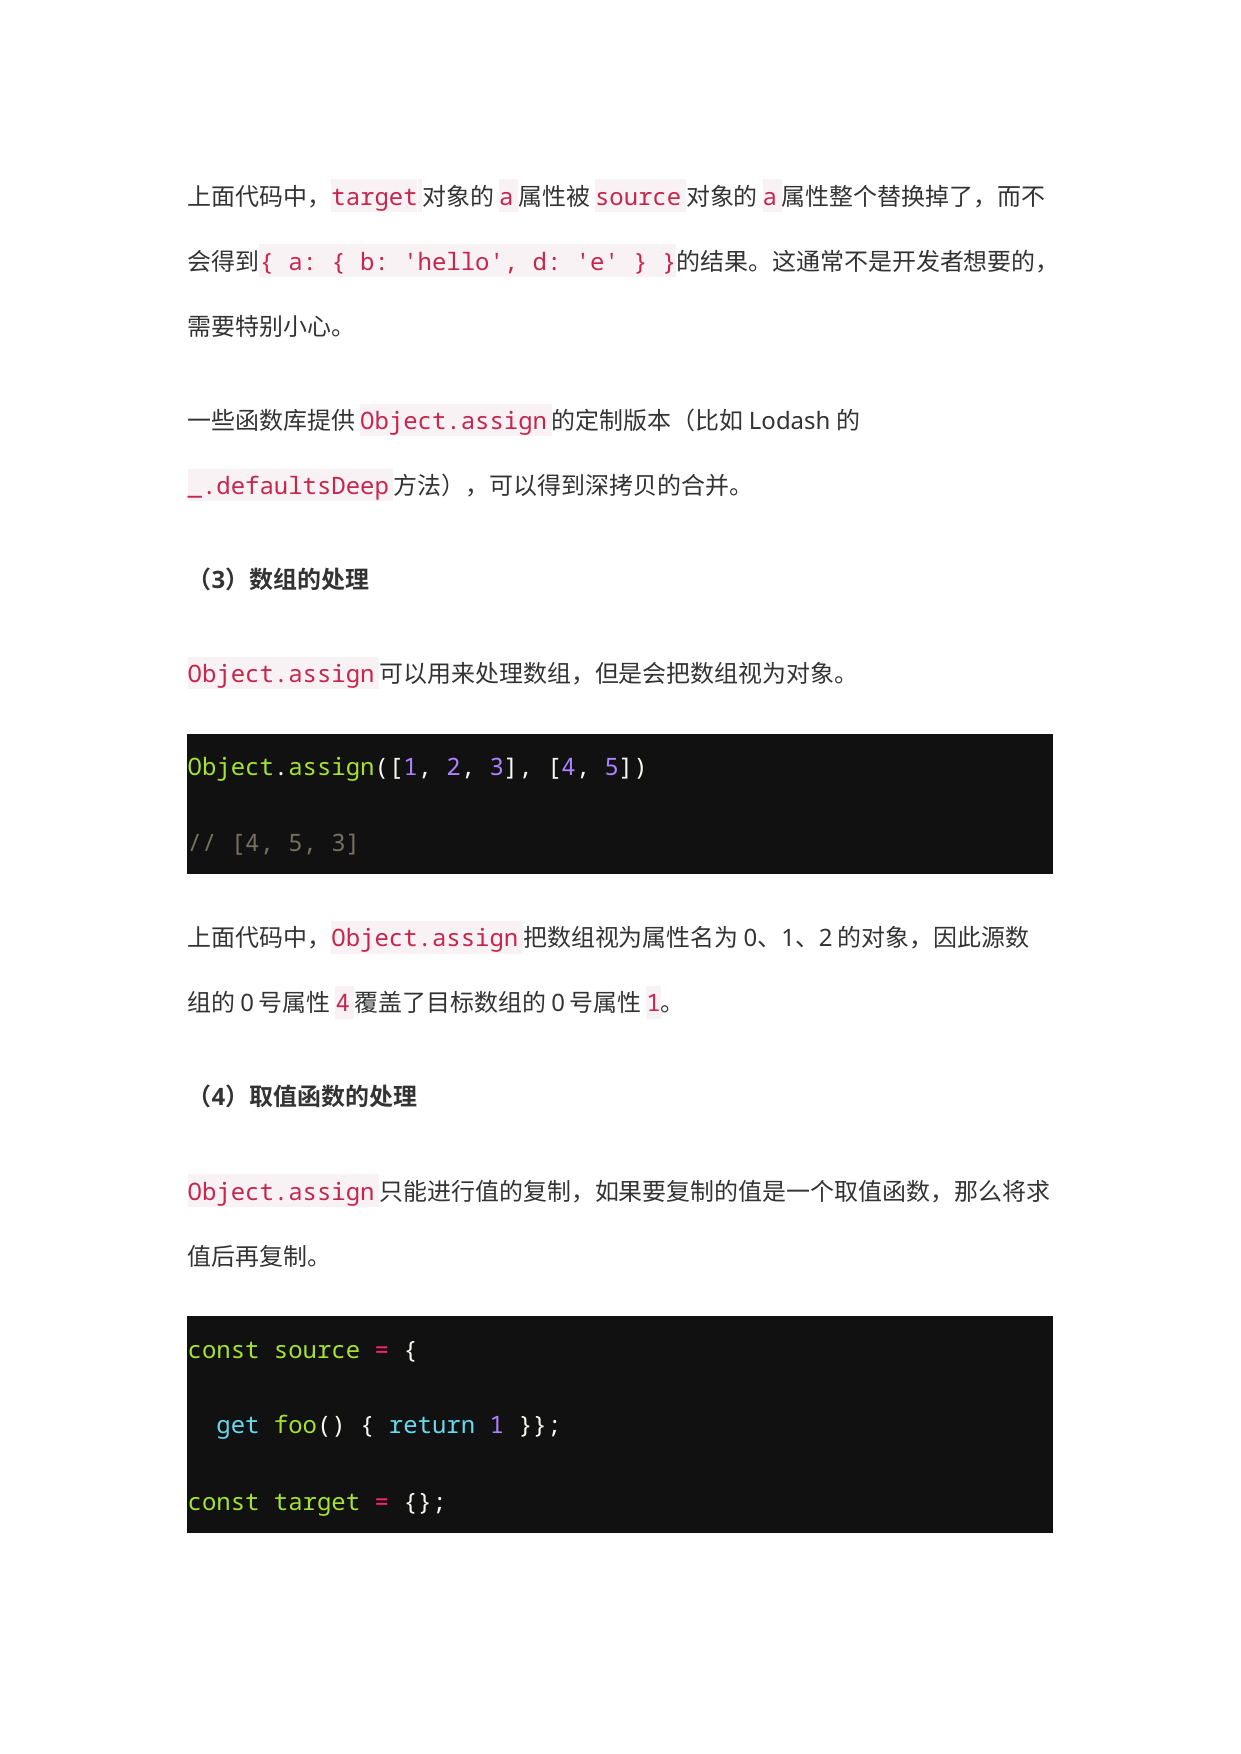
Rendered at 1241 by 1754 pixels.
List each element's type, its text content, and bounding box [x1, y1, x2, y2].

text const target = {}; [187, 1468, 1053, 1533]
text const source = { [187, 1316, 1053, 1381]
text 上面代码中，target对象的a属性被source对象的a属性整个替换掉了，而不会得到{ a: { b: 'hello', d: 'e' } }的结果。这通常不是开发者想要的，需要特别小心。 [187, 162, 1053, 357]
text （3）数组的处理 [187, 545, 1053, 610]
text get foo() { return 1 }}; [187, 1392, 1053, 1457]
text Object.assign([1, 2, 3], [4, 5]) [187, 734, 1053, 799]
text // [4, 5, 3] [187, 809, 1053, 874]
text （4）取值函数的处理 [187, 1063, 1053, 1128]
text 上面代码中，Object.assign把数组视为属性名为0、1、2的对象，因此源数组的0号属性4覆盖了目标数组的0号属性1。 [187, 904, 1053, 1034]
text Object.assign可以用来处理数组，但是会把数组视为对象。 [187, 639, 1053, 704]
text Object.assign只能进行值的复制，如果要复制的值是一个取值函数，那么将求值后再复制。 [187, 1157, 1053, 1287]
text 一些函数库提供Object.assign的定制版本（比如 Lodash 的_.defaultsDeep方法），可以得到深拷贝的合并。 [187, 386, 1053, 516]
